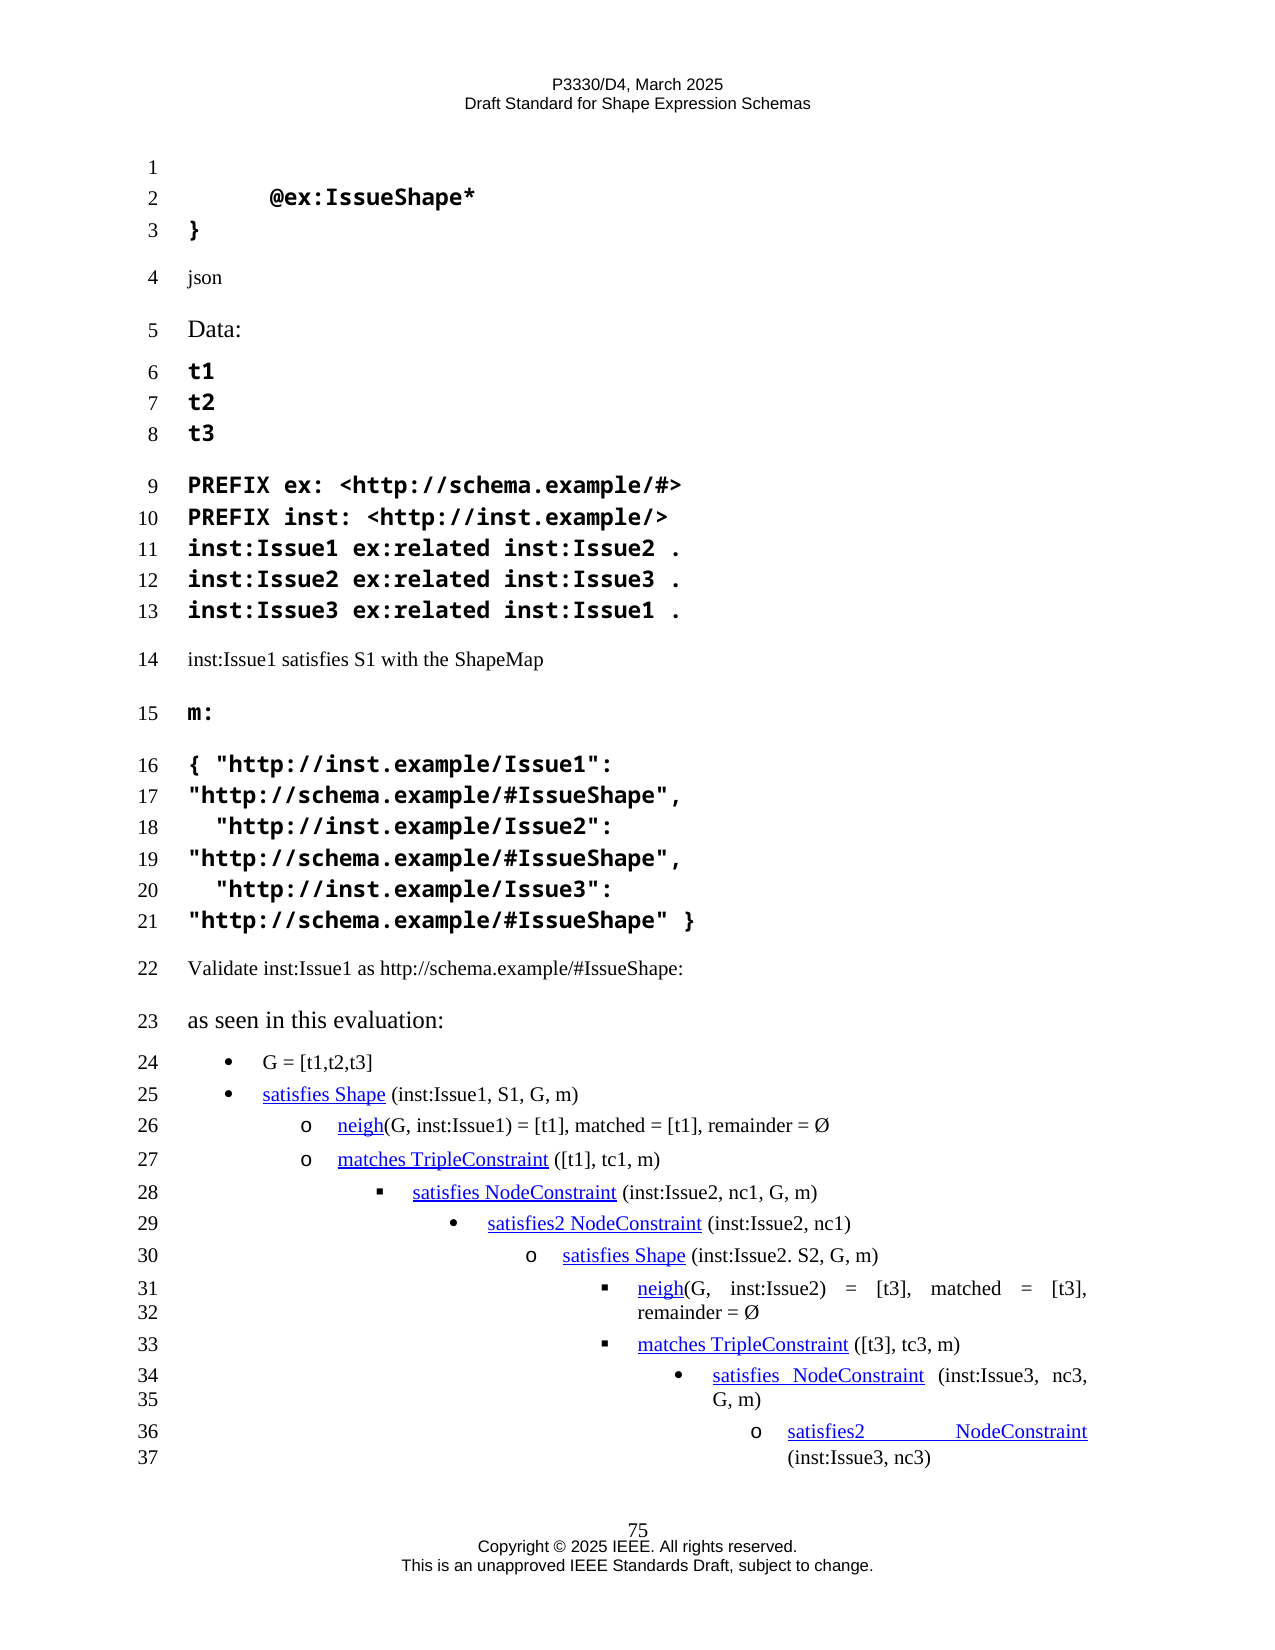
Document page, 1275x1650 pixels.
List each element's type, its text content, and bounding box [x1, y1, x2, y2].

list G = [t1,t2,t3] [225, 1050, 1087, 1074]
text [187, 150, 1087, 244]
list neigh(G, inst:Issue1) = [t1], matched = [t1], remainder = Ø [300, 1113, 1087, 1139]
text { "http://inst.example/Issue1": "http://schema.example/#IssueShape", "http://inst.example/Issue2": "http://schema.example/#IssueShape", "http://inst.example/Issue3": "http://schema.example/#IssueShape" } [187, 748, 1087, 935]
text PREFIX ex: <http://schema.example/#> PREFIX inst: <http://inst.example/> inst:Issue1 ex:related inst:Issue2 . inst:Issue2 ex:related inst:Issue3 . inst:Issue3 ex:related inst:Issue1 . [187, 469, 1087, 626]
text as seen in this evaluation: [187, 1005, 1087, 1034]
list satisfies NodeConstraint (inst:Issue3, nc3, G, m) [675, 1363, 1087, 1411]
list matches TripleConstraint ([t1], tc1, m) [300, 1146, 1087, 1172]
text inst:Issue1 satisfies S1 with the ShapeMap [187, 647, 1087, 671]
list satisfies Shape (inst:Issue2. S2, G, m) [525, 1243, 1087, 1268]
list neigh(G, inst:Issue2) = [t3], matched = [t3], remainder = Ø [600, 1276, 1087, 1324]
text Data: [187, 314, 1087, 342]
list satisfies2 NodeConstraint (inst:Issue2, nc1) [450, 1211, 1087, 1235]
list satisfies2 NodeConstraint (inst:Issue3, nc3) [750, 1419, 1087, 1469]
text json [187, 264, 1087, 289]
text m: [187, 696, 1087, 727]
text Validate inst:Issue1 as http://schema.example/#IssueShape: [187, 956, 1087, 980]
text t1 t2 t3 [187, 355, 1087, 449]
list satisfies Shape (inst:Issue1, S1, G, m) [225, 1082, 1087, 1106]
list matches TripleConstraint ([t3], tc3, m) [600, 1332, 1087, 1356]
list satisfies NodeConstraint (inst:Issue2, nc1, G, m) [375, 1180, 1087, 1204]
